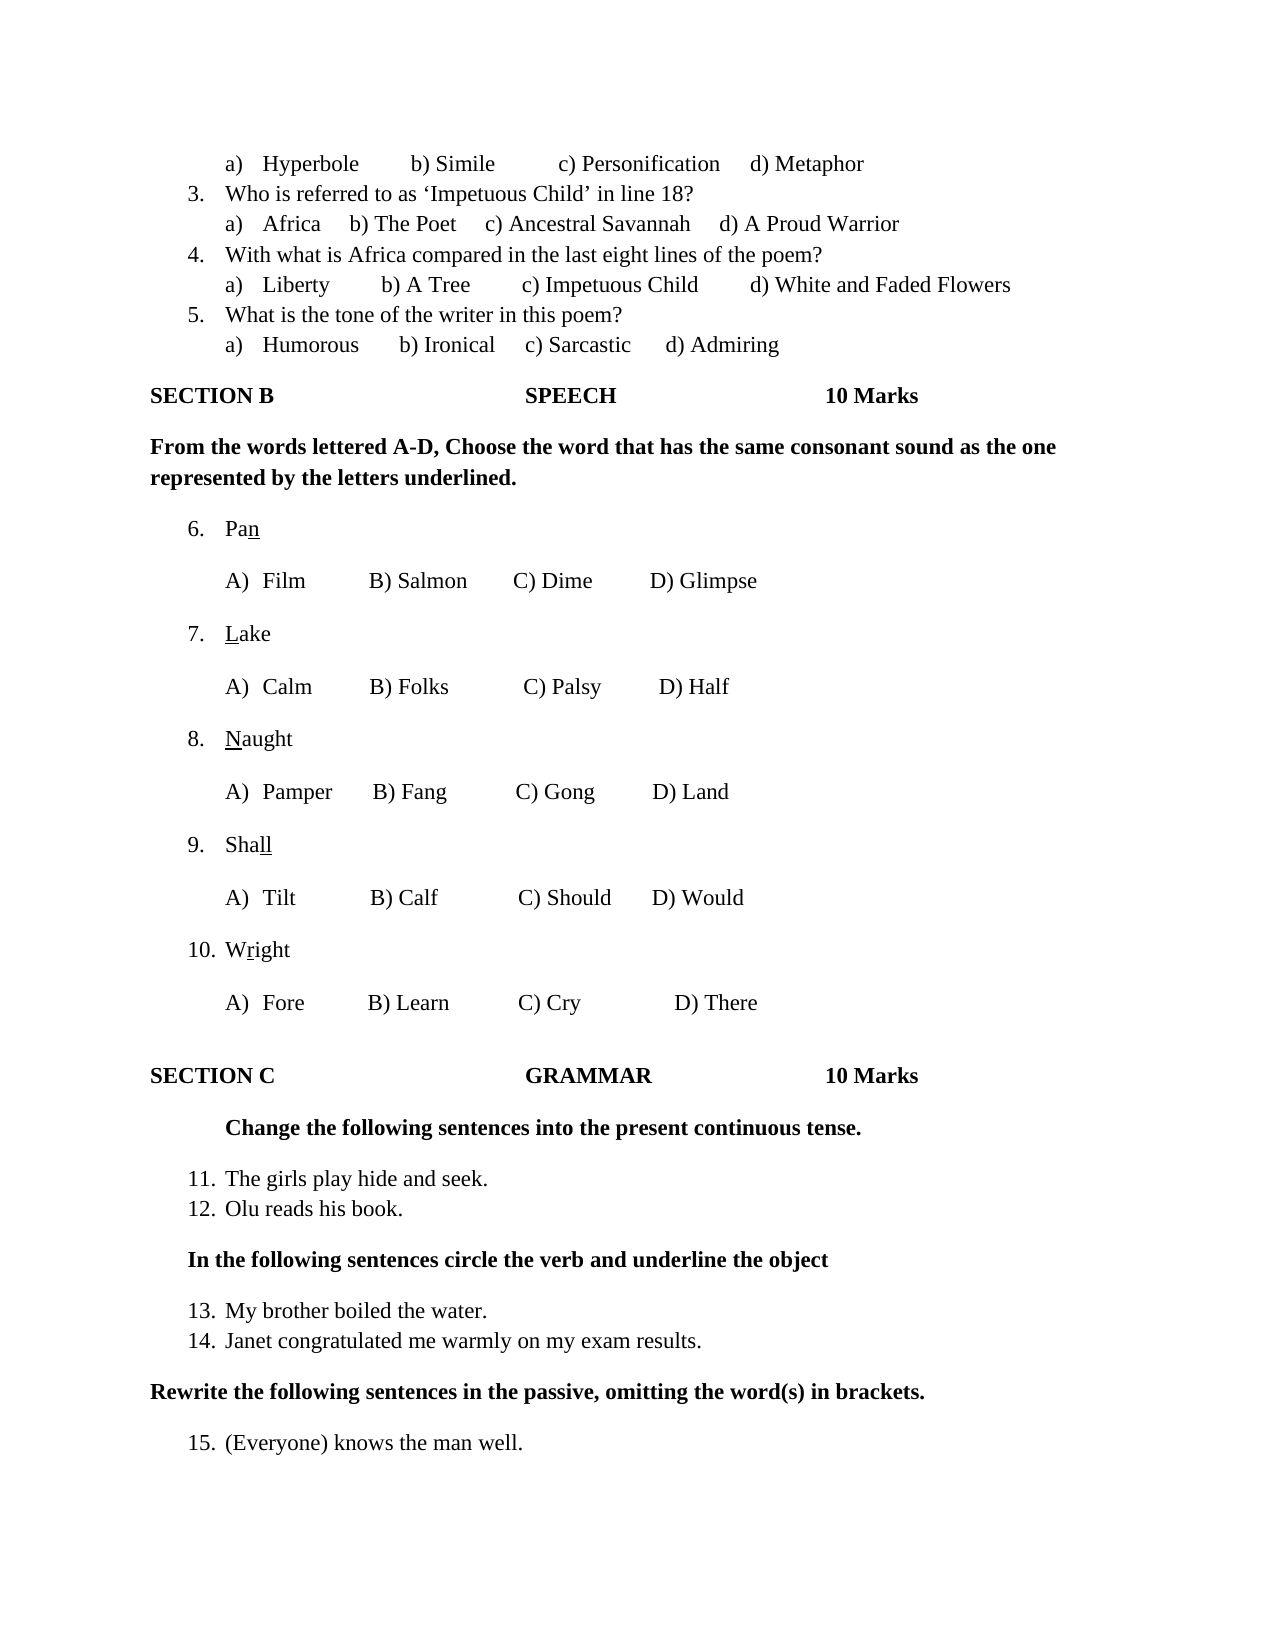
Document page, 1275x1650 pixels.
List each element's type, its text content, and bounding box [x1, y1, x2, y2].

list Shall [187, 831, 1125, 857]
list Who is referred to as ‘Impetuous Child’ in line 18? [187, 180, 1125, 207]
text From the words lettered A-D, Choose the word that has the same consonant sound as the one represented by the letters underlined. [150, 433, 1125, 490]
list Janet congratulated me warmly on my exam results. [187, 1327, 1125, 1353]
list Liberty b) A Tree c) Impetuous Child d) White and Faded Flowers [225, 271, 1125, 297]
list (Everyone) knows the man well. [187, 1429, 1125, 1456]
list Hyperbole b) Simile c) Personification d) Metaphor [225, 150, 1125, 176]
list With what is Africa compared in the last eight lines of the poem? [187, 241, 1125, 267]
list Naught [187, 725, 1125, 752]
list Pamper B) Fang C) Gong D) Land [225, 778, 1125, 804]
text Change the following sentences into the present continuous tense. [150, 1113, 1125, 1140]
text SECTION C GRAMMAR 10 Marks [150, 1062, 1125, 1089]
list Africa b) The Poet c) Ancestral Savannah d) A Proud Warrior [225, 210, 1125, 237]
list Calm B) Folks C) Palsy D) Half [225, 673, 1125, 699]
list What is the tone of the writer in this poem? [187, 301, 1125, 327]
list Olu reads his book. [187, 1195, 1125, 1221]
list My brother boiled the water. [187, 1297, 1125, 1323]
list Lake [187, 620, 1125, 646]
list Humorous b) Ironical c) Sarcastic d) Admiring [225, 331, 1125, 358]
text Rewrite the following sentences in the passive, omitting the word(s) in brackets. [150, 1378, 1125, 1404]
text SECTION B SPEECH 10 Marks [150, 382, 1125, 409]
text In the following sentences circle the verb and underline the object [187, 1246, 1125, 1272]
list Tilt B) Calf C) Should D) Would [225, 883, 1125, 910]
list Pan [187, 514, 1125, 541]
list Wright [187, 936, 1125, 963]
list Film B) Salmon C) Dime D) Glimpse [225, 567, 1125, 594]
list Fore B) Learn C) Cry D) There [225, 989, 1125, 1015]
list The girls play hide and seek. [187, 1164, 1125, 1191]
